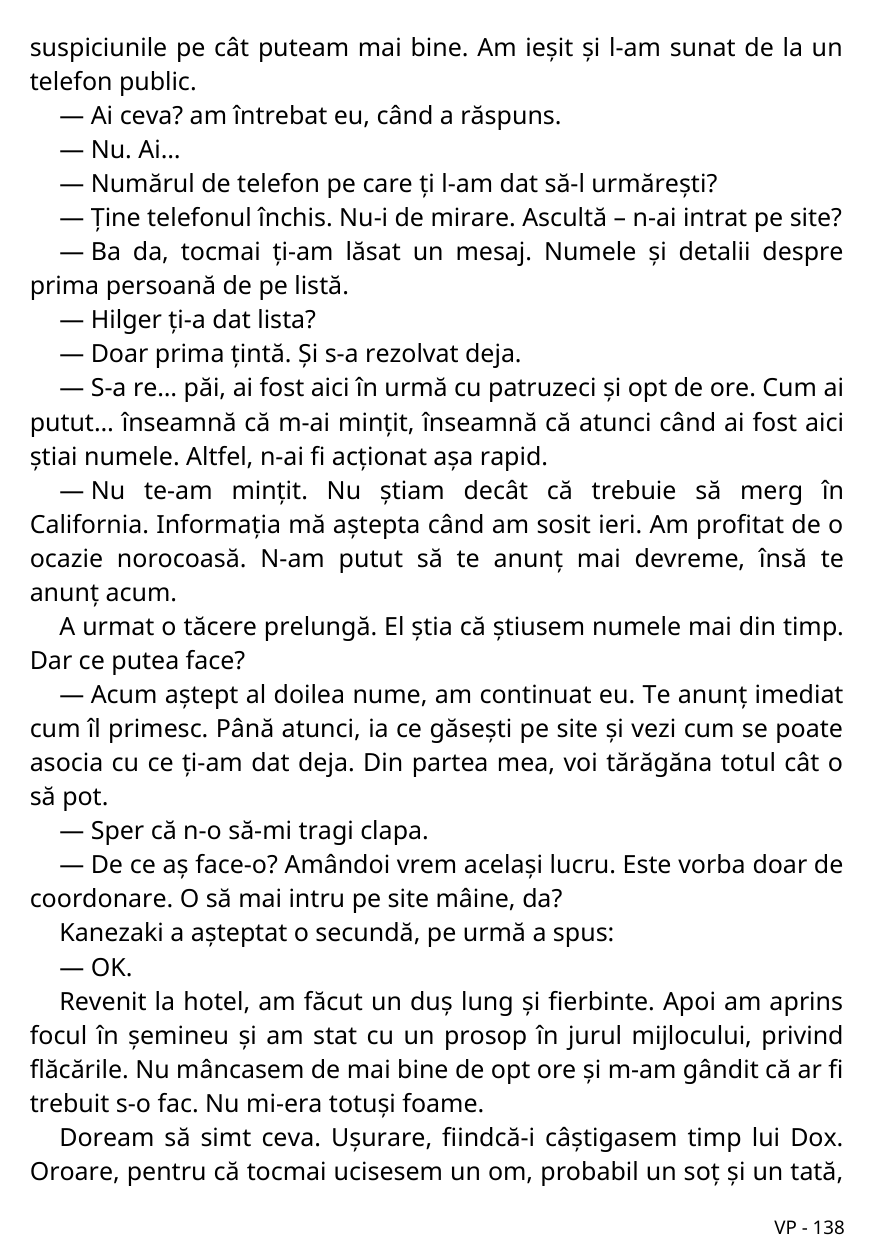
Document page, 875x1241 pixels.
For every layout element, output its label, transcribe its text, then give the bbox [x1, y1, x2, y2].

text — Ba da, tocmai ți-am lăsat un mesaj. Numele și detalii despre prima persoană de pe listă. [29, 234, 844, 302]
text Revenit la hotel, am făcut un duș lung și fierbinte. Apoi am aprins focul în șemineu și am stat cu un prosop în jurul mijlocului, privind flăcările. Nu mâncasem de mai bine de opt ore și m-am gândit că ar fi trebuit s-o fac. Nu mi-era totuși foame. [29, 983, 844, 1119]
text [29, 1119, 844, 1188]
text — Numărul de telefon pe care ți l-am dat să-l urmărești? [29, 166, 844, 200]
text — Doar prima țintă. Și s-a rezolvat deja. [29, 336, 844, 370]
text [29, 29, 844, 98]
text — Hilger ți-a dat lista? [29, 302, 844, 336]
text — Nu. Ai… [29, 132, 844, 166]
text — S-a re… păi, ai fost aici în urmă cu patruzeci și opt de ore. Cum ai putut… înseamnă că m-ai mințit, înseamnă că atunci când ai fost aici știai numele. Altfel, n-ai fi acționat așa rapid. [29, 370, 844, 472]
text — Acum aștept al doilea nume, am continuat eu. Te anunț imediat cum îl primesc. Până atunci, ia ce găsești pe site și vezi cum se poate asocia cu ce ți-am dat deja. Din partea mea, voi tărăgăna totul cât o să pot. [29, 677, 844, 813]
text — Ține telefonul închis. Nu-i de mirare. Ascultă – n-ai intrat pe site? [29, 200, 844, 234]
text A urmat o tăcere prelungă. El știa că știusem numele mai din timp. Dar ce putea face? [29, 608, 844, 677]
text — De ce aș face-o? Amândoi vrem același lucru. Este vorba doar de coordonare. O să mai intru pe site mâine, da? [29, 847, 844, 915]
text — Ai ceva? am întrebat eu, când a răspuns. [29, 98, 844, 132]
text — OK. [29, 949, 844, 983]
text — Sper că n-o să-mi tragi clapa. [29, 813, 844, 847]
text Kanezaki a așteptat o secundă, pe urmă a spus: [29, 915, 844, 949]
text — Nu te-am mințit. Nu știam decât că trebuie să merg în California. Informația mă aștepta când am sosit ieri. Am profitat de o ocazie norocoasă. N-am putut să te anunț mai devreme, însă te anunț acum. [29, 472, 844, 608]
